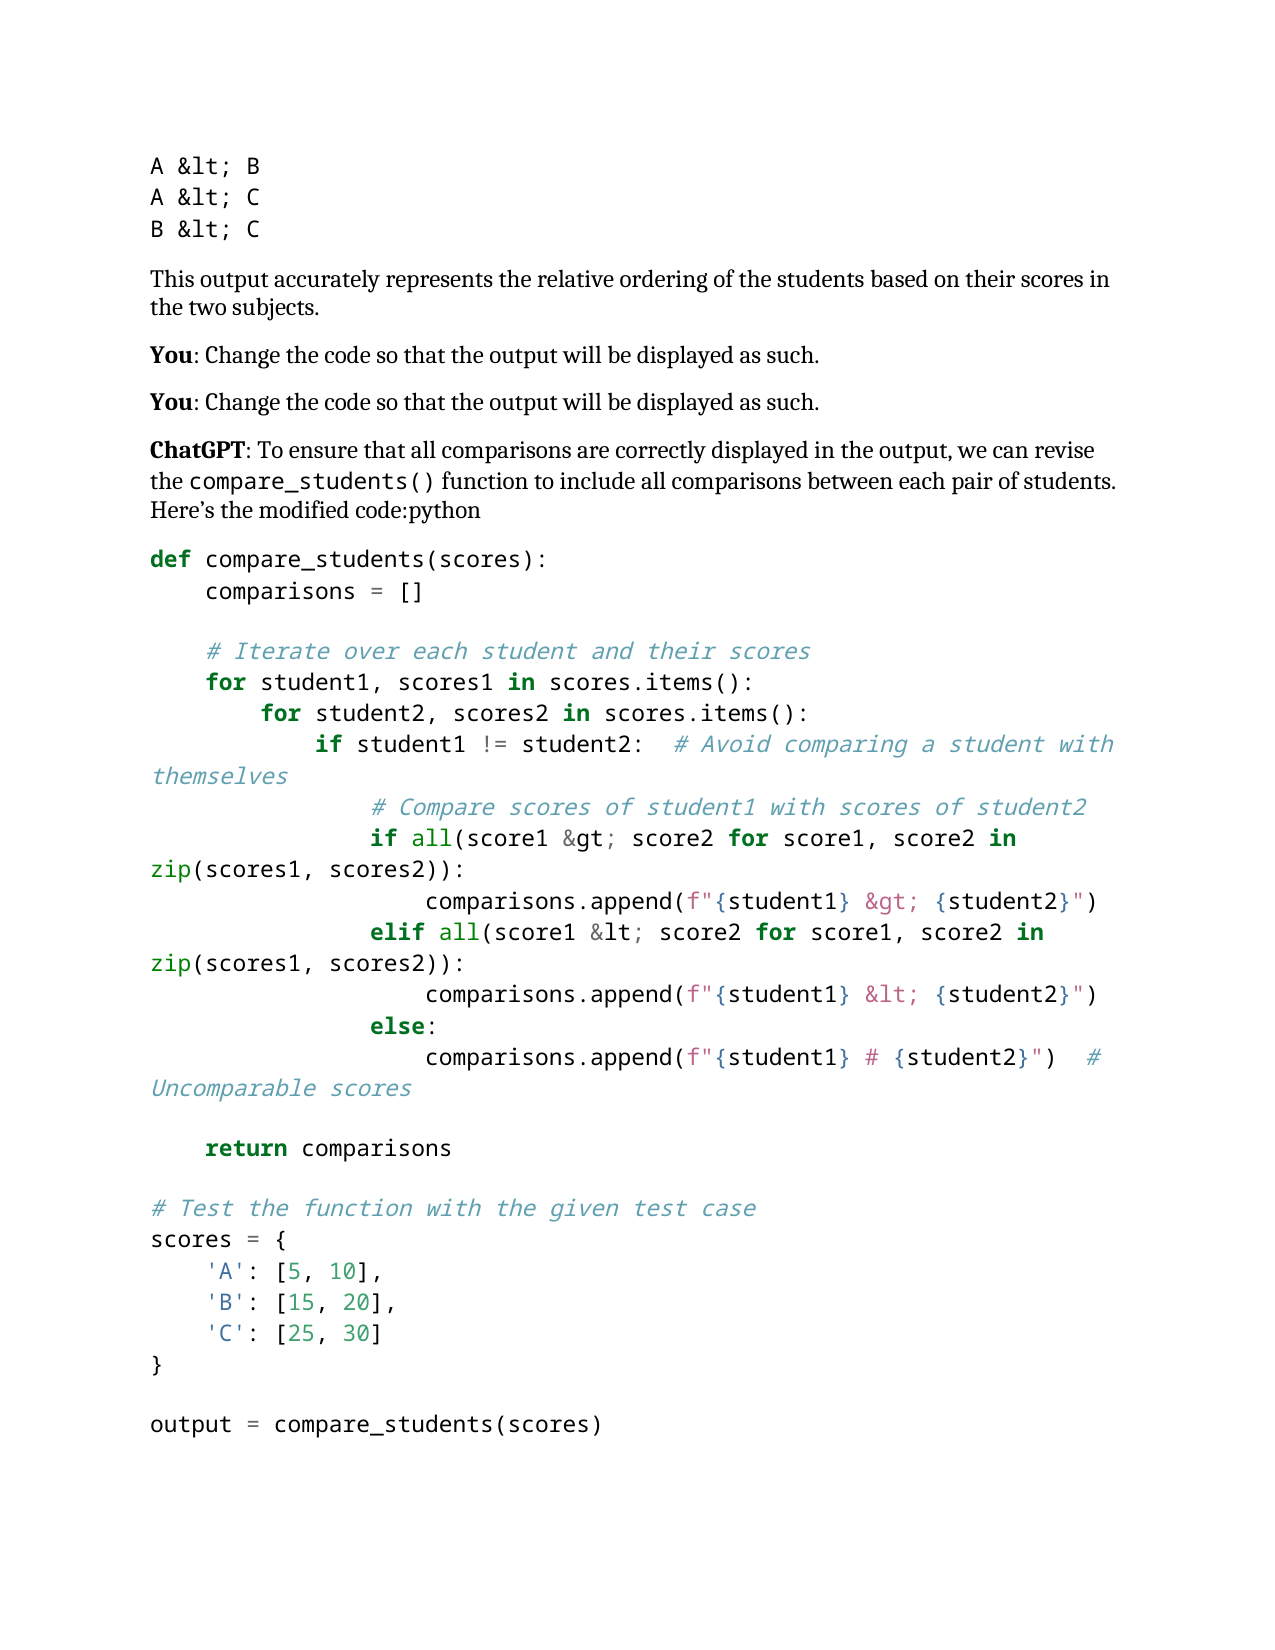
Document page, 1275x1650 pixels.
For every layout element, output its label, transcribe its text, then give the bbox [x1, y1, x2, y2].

text You: Change the code so that the output will be displayed as such. [150, 388, 1125, 417]
text ChatGPT: To ensure that all comparisons are correctly displayed in the output, we can revise the compare_students() function to include all comparisons between each pair of students. Here’s the modified code:python [150, 436, 1125, 524]
text This output accurately represents the relative ordering of the students based on their scores in the two subjects. [150, 264, 1125, 322]
text You: Change the code so that the output will be displayed as such. [150, 341, 1125, 369]
text A &lt; B A &lt; C B &lt; C [150, 150, 1125, 244]
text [150, 543, 1125, 1439]
